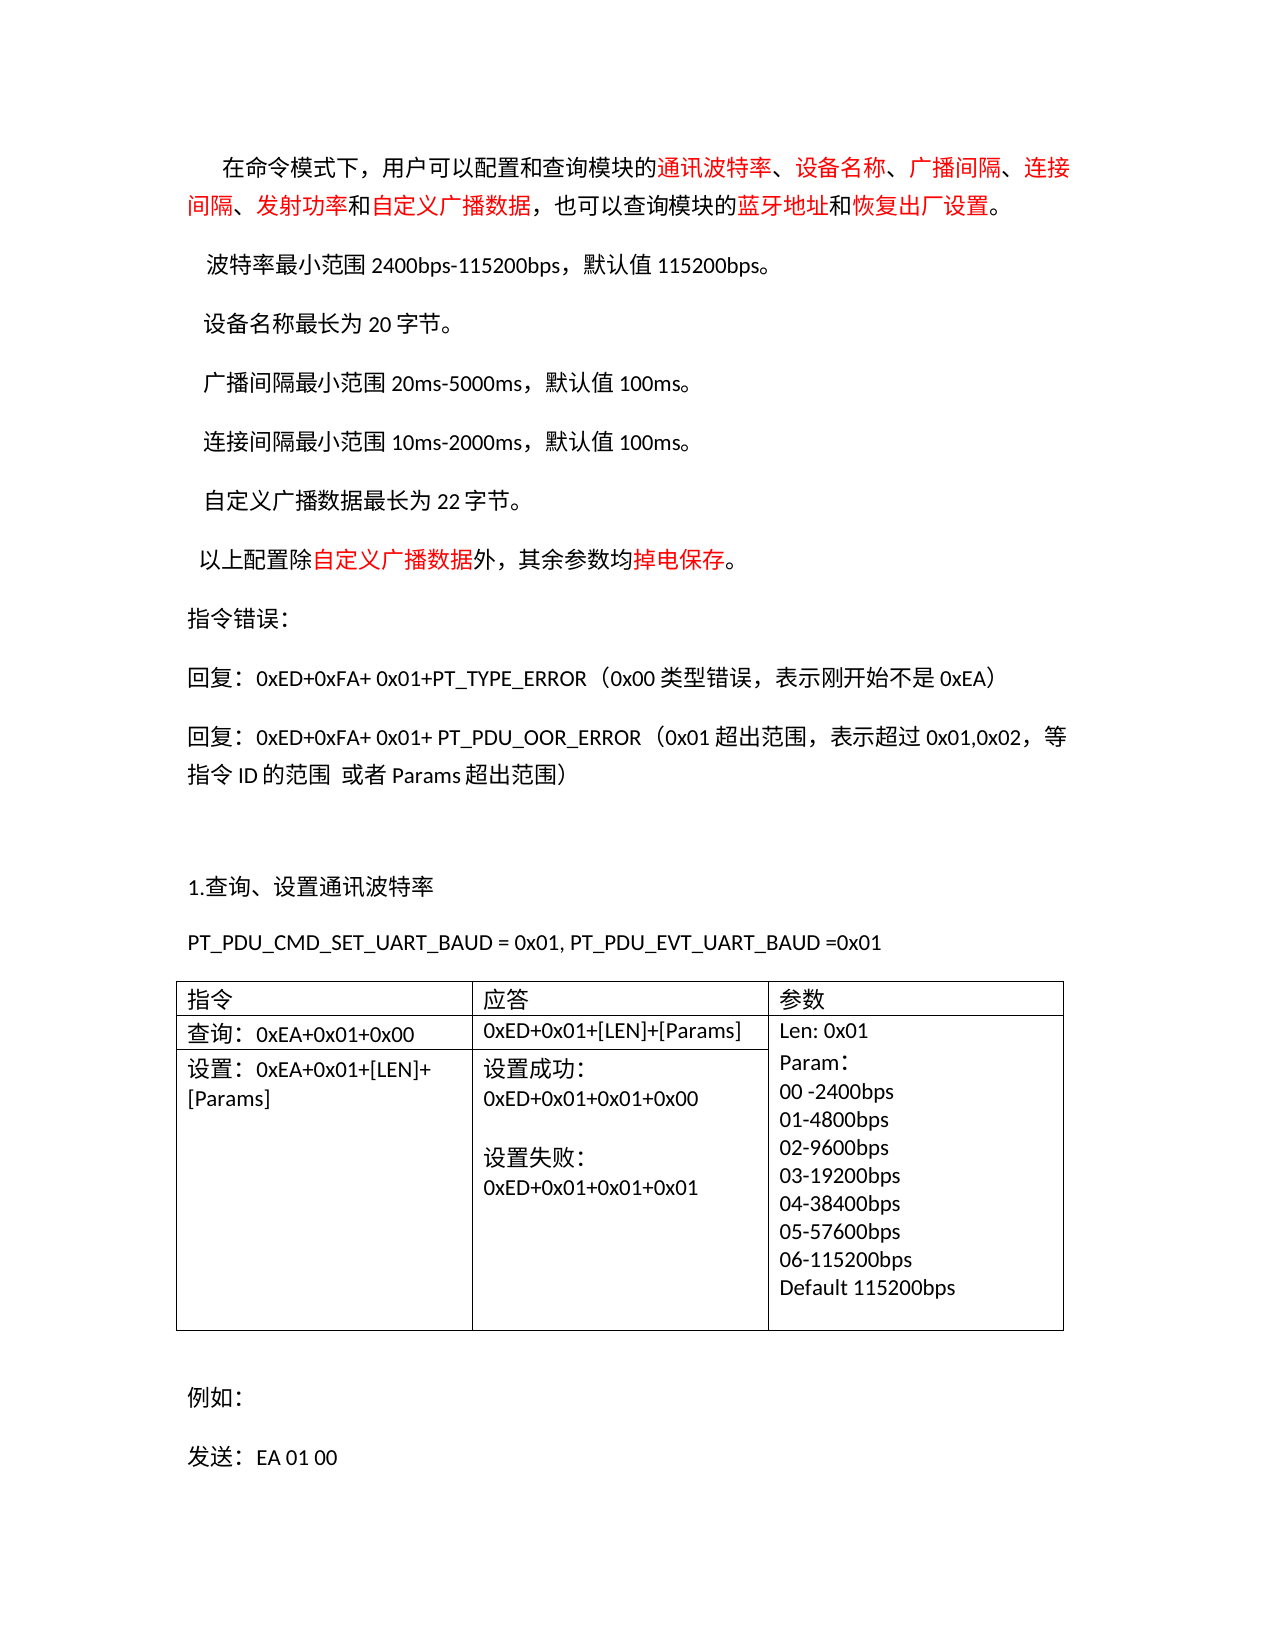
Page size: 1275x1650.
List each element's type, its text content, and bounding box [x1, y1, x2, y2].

table_header 参数 [769, 982, 1063, 1015]
text 以上配置除自定义广播数据外，其余参数均掉电保存。 [187, 542, 1087, 575]
text 设备名称最长为20字节。 [187, 306, 1087, 339]
text 自定义广播数据最长为22字节。 [187, 483, 1087, 516]
text 连接间隔最小范围10ms-2000ms，默认值100ms。 [187, 424, 1087, 457]
text 发送：EA 01 00 [187, 1438, 1087, 1472]
table_header 指令 [177, 982, 472, 1015]
text 回复：0xED+0xFA+ 0x01+ PT_PDU_OOR_ERROR（0x01 超出范围，表示超过0x01,0x02，等指令ID的范围 或者Params超出范围） [187, 719, 1087, 790]
table_header 应答 [473, 982, 768, 1015]
text 在命令模式下，用户可以配置和查询模块的通讯波特率、设备名称、广播间隔、连接间隔、发射功率和自定义广播数据，也可以查询模块的蓝牙地址和恢复出厂设置。 [187, 150, 1087, 221]
text 回复：0xED+0xFA+ 0x01+PT_TYPE_ERROR（0x00 类型错误，表示刚开始不是0xEA） [187, 660, 1087, 693]
table_cell Len: 0x01 Param： 00 -2400bps 01-4800bps 02-9600bps 03-19200bps 04-38400bps 05-57600bps 06-115200bps Default 115200bps [769, 1016, 1063, 1329]
text 指令错误： [187, 601, 1087, 634]
text 例如： [187, 1379, 1087, 1413]
table_cell 查询：0xEA+0x01+0x00 [177, 1016, 472, 1049]
text 广播间隔最小范围20ms-5000ms，默认值100ms。 [187, 365, 1087, 398]
table_cell 设置：0xEA+0x01+[LEN]+[Params] [177, 1050, 472, 1329]
text 波特率最小范围2400bps-115200bps，默认值115200bps。 [187, 247, 1087, 280]
table_cell 0xED+0x01+[LEN]+[Params] [473, 1016, 768, 1049]
text 1.查询、设置通讯波特率 [187, 869, 1087, 902]
table_cell 设置成功：0xED+0x01+0x01+0x00 设置失败：0xED+0x01+0x01+0x01 [473, 1050, 768, 1329]
text PT_PDU_CMD_SET_UART_BAUD = 0x01, PT_PDU_EVT_UART_BAUD =0x01 [187, 928, 1087, 956]
